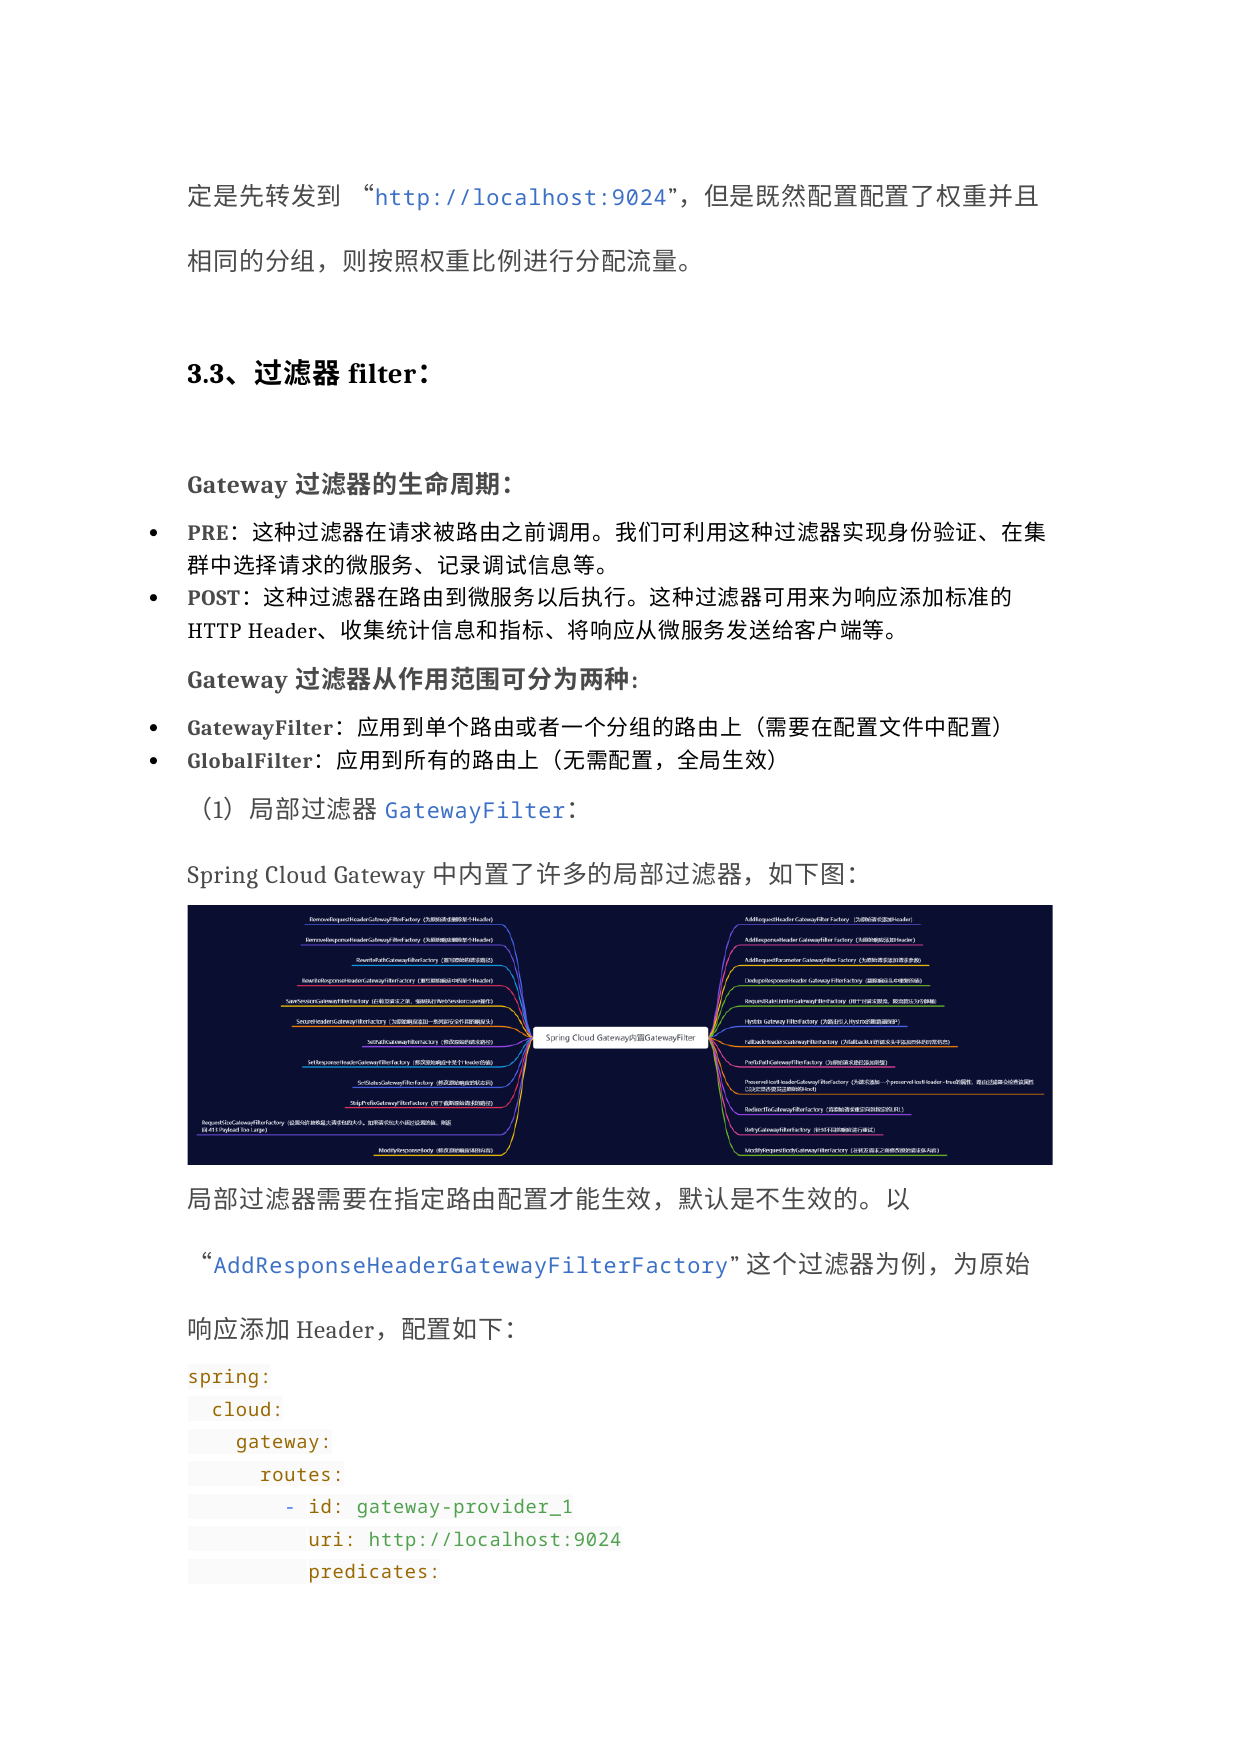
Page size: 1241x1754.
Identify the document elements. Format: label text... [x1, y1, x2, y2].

text Gateway 过滤器的生命周期： [187, 450, 1053, 515]
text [187, 162, 1053, 292]
list PRE：这种过滤器在请求被路由之前调用。我们可利用这种过滤器实现身份验证、在集群中选择请求的微服务、记录调试信息等。 [150, 515, 1053, 580]
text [187, 1360, 1053, 1587]
subtitle 3.3、过滤器 filter： [187, 339, 1053, 404]
text （1）局部过滤器 GatewayFilter： [187, 775, 1053, 840]
list GlobalFilter：应用到所有的路由上（无需配置，全局生效） [150, 742, 1053, 775]
list GatewayFilter：应用到单个路由或者一个分组的路由上（需要在配置文件中配置） [150, 710, 1053, 742]
text Gateway 过滤器从作用范围可分为两种: [187, 645, 1053, 710]
text 局部过滤器需要在指定路由配置才能生效，默认是不生效的。以 “AddResponseHeaderGatewayFilterFactory” 这个过滤器为例，为原始响应添加Header，配置如下： [187, 1165, 1053, 1360]
text Spring Cloud Gateway 中内置了许多的局部过滤器，如下图： [187, 840, 1053, 905]
picture [187, 905, 1053, 1165]
list POST：这种过滤器在路由到微服务以后执行。这种过滤器可用来为响应添加标准的 HTTP Header、收集统计信息和指标、将响应从微服务发送给客户端等。 [150, 580, 1053, 645]
